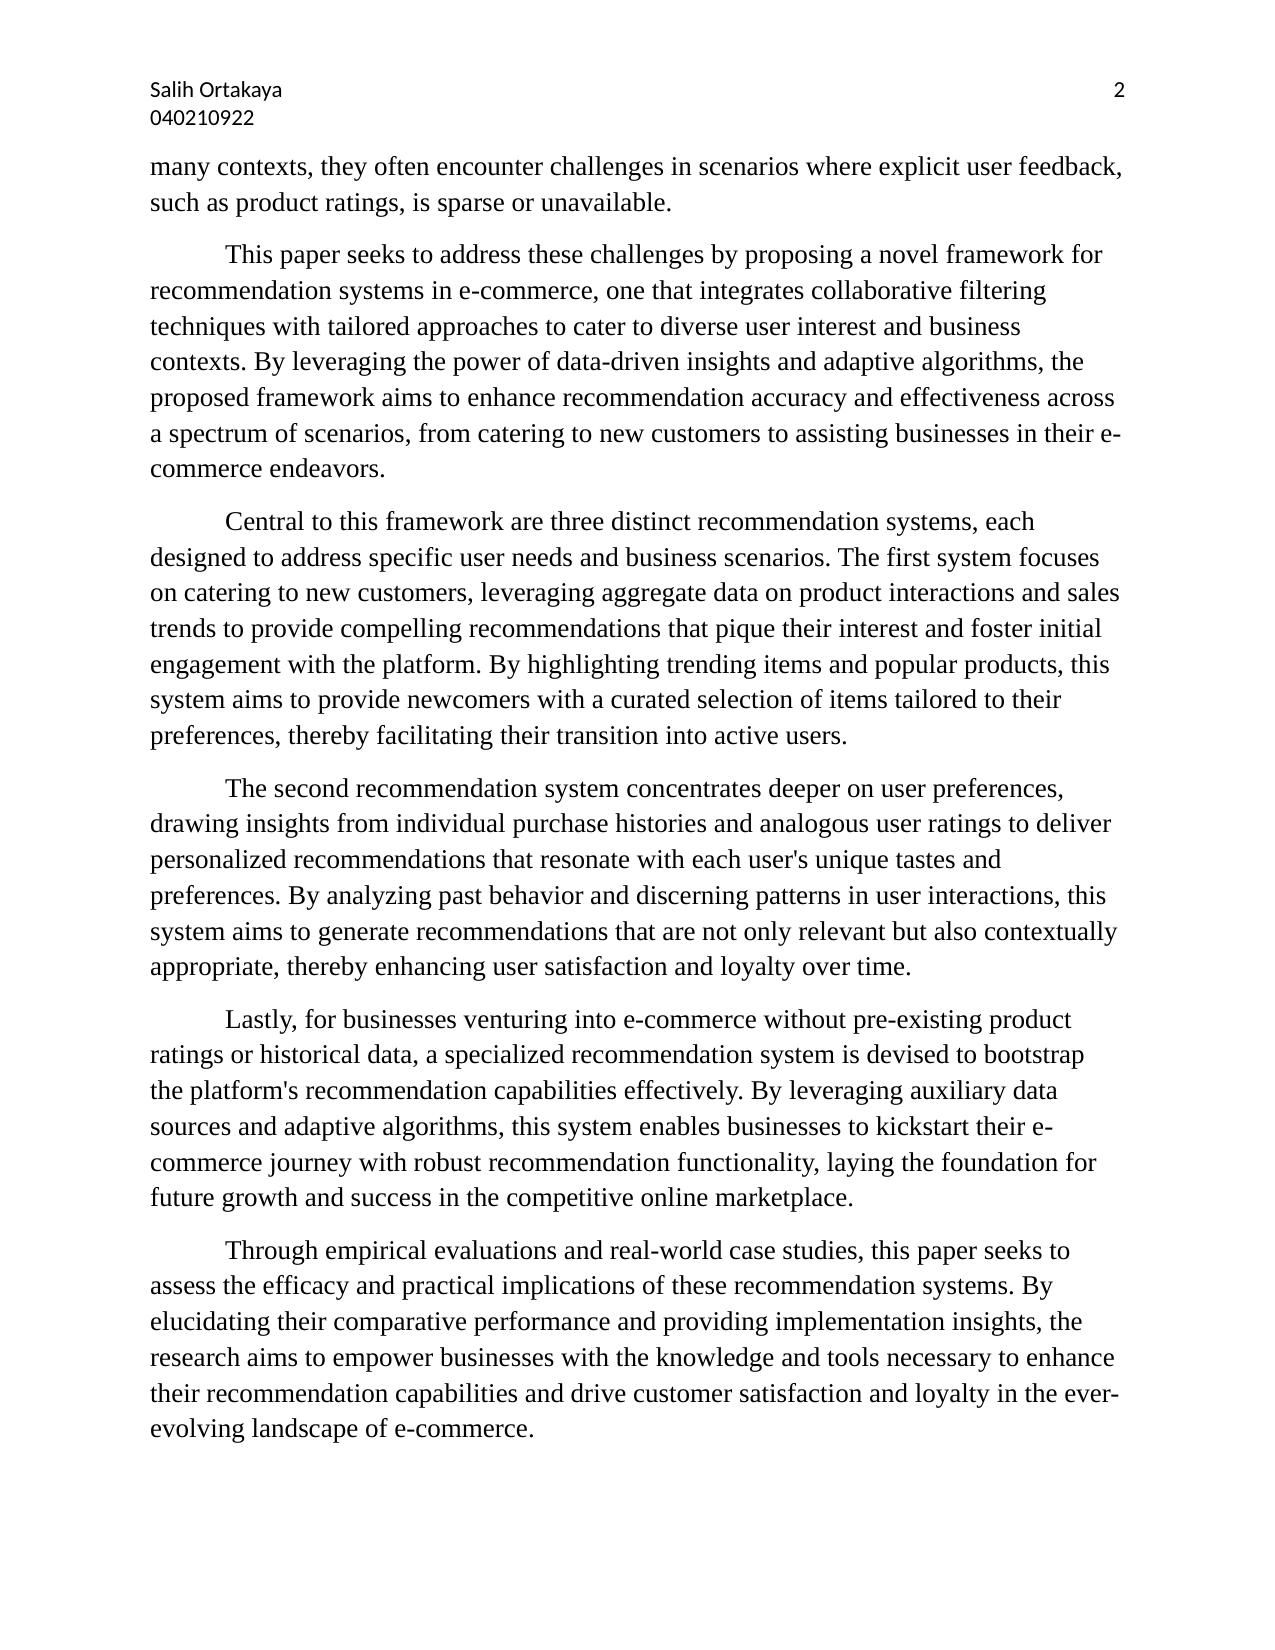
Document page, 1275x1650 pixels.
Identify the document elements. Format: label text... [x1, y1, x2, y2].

text Central to this framework are three distinct recommendation systems, each designed to address specific user needs and business scenarios. The first system focuses on catering to new customers, leveraging aggregate data on product interactions and sales trends to provide compelling recommendations that pique their interest and foster initial engagement with the platform. By highlighting trending items and popular products, this system aims to provide newcomers with a curated selection of items tailored to their preferences, thereby facilitating their transition into active users. [150, 505, 1125, 750]
text The second recommendation system concentrates deeper on user preferences, drawing insights from individual purchase histories and analogous user ratings to deliver personalized recommendations that resonate with each user's unique tastes and preferences. By analyzing past behavior and discerning patterns in user interactions, this system aims to generate recommendations that are not only relevant but also contextually appropriate, thereby enhancing user satisfaction and loyalty over time. [150, 772, 1125, 981]
text This paper seeks to address these challenges by proposing a novel framework for recommendation systems in e-commerce, one that integrates collaborative filtering techniques with tailored approaches to cater to diverse user interest and business contexts. By leveraging the power of data-driven insights and adaptive algorithms, the proposed framework aims to enhance recommendation accuracy and effectiveness across a spectrum of scenarios, from catering to new customers to assisting businesses in their e-commerce endeavors. [150, 238, 1125, 484]
text Lastly, for businesses venturing into e-commerce without pre-existing product ratings or historical data, a specialized recommendation system is devised to bootstrap the platform's recommendation capabilities effectively. By leveraging auxiliary data sources and adaptive algorithms, this system enables businesses to kickstart their e-commerce journey with robust recommendation functionality, laying the foundation for future growth and success in the competitive online marketplace. [150, 1003, 1125, 1212]
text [150, 150, 1125, 217]
text Through empirical evaluations and real-world case studies, this paper seeks to assess the efficacy and practical implications of these recommendation systems. By elucidating their comparative performance and providing implementation insights, the research aims to empower businesses with the knowledge and tools necessary to enhance their recommendation capabilities and drive customer satisfaction and loyalty in the ever-evolving landscape of e-commerce. [150, 1234, 1125, 1443]
